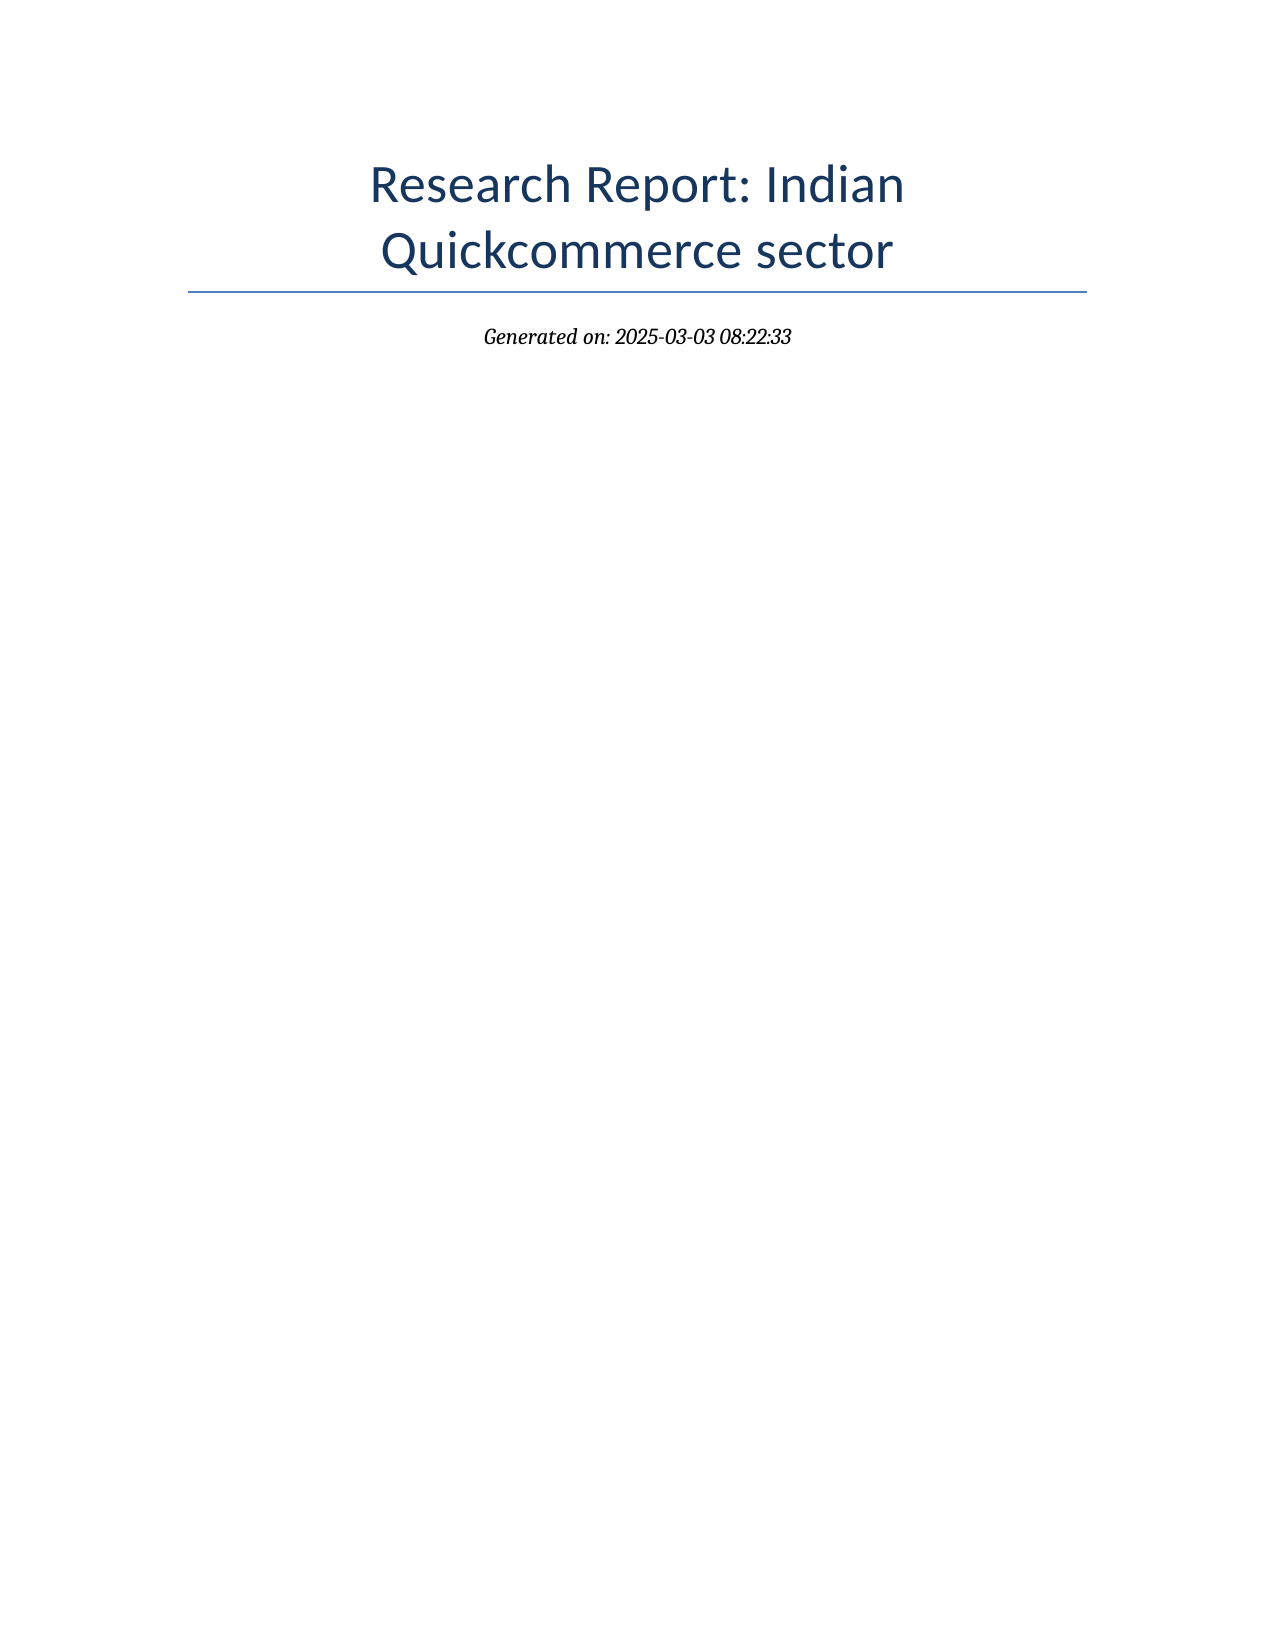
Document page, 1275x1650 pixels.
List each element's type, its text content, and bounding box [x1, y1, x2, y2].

text Generated on: 2025-03-03 08:22:33 [187, 324, 1087, 350]
title Research Report: Indian Quickcommerce sector [187, 150, 1087, 293]
